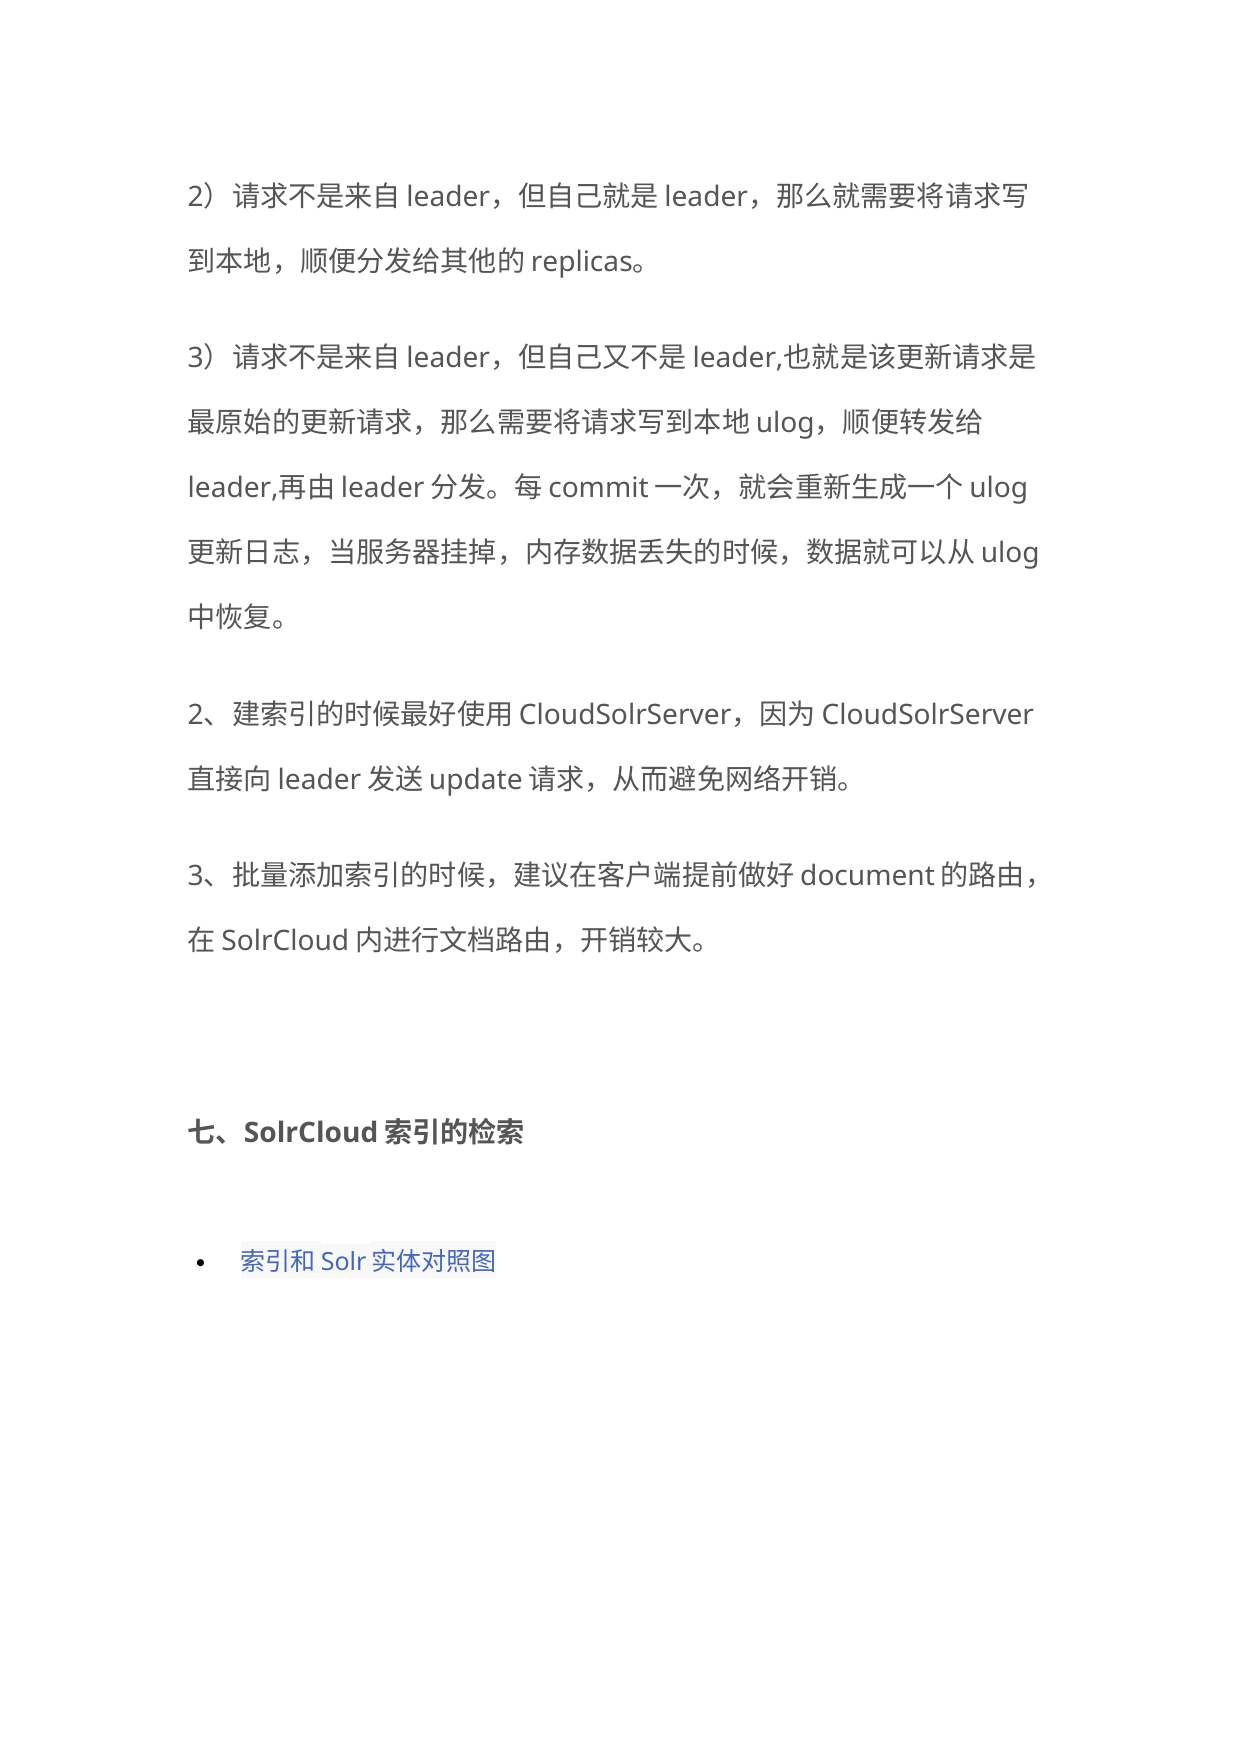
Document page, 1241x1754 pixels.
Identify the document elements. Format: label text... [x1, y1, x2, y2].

text 2）请求不是来自leader，但自己就是leader，那么就需要将请求写到本地，顺便分发给其他的replicas。 [187, 162, 1053, 292]
text 3、批量添加索引的时候，建议在客户端提前做好document的路由，在SolrCloud内进行文档路由，开销较大。 [187, 841, 1053, 971]
text 七、SolrCloud索引的检索 [187, 1098, 1053, 1163]
list 索引和Solr实体对照图 [197, 1227, 1053, 1292]
text 3）请求不是来自leader，但自己又不是leader,也就是该更新请求是最原始的更新请求，那么需要将请求写到本地ulog，顺便转发给leader,再由leader分发。每commit一次，就会重新生成一个ulog更新日志，当服务器挂掉，内存数据丢失的时候，数据就可以从ulog中恢复。 [187, 323, 1053, 648]
text 2、建索引的时候最好使用CloudSolrServer，因为CloudSolrServer直接向leader发送update请求，从而避免网络开销。 [187, 679, 1053, 809]
picture [234, 1257, 241, 1271]
